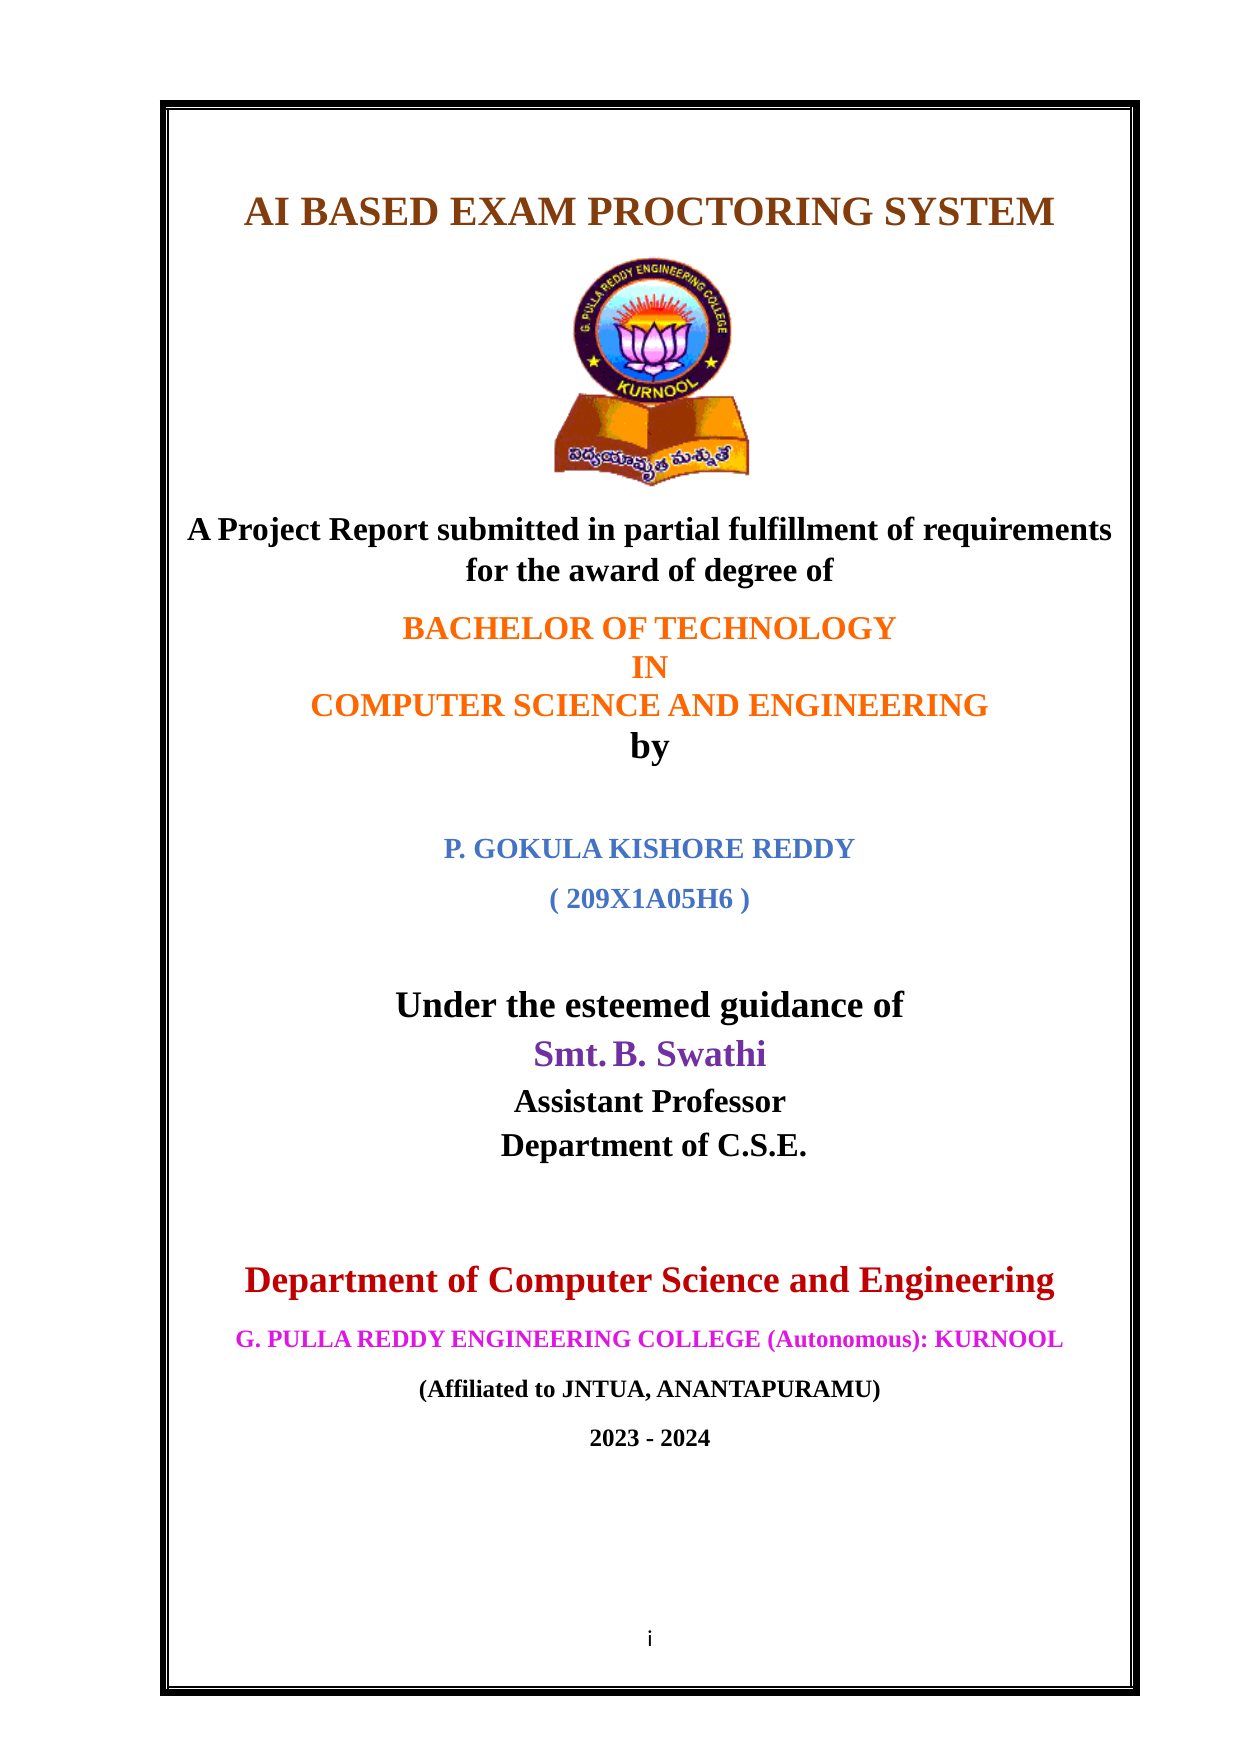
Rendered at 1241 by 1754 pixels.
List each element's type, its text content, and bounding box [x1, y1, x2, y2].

text Assistant Professor [177, 1081, 1122, 1120]
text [177, 1258, 1122, 1301]
text AI BASED EXAM PROCTORING SYSTEM [177, 186, 1122, 234]
text Smt. B. Swathi [177, 1032, 1122, 1075]
text COMPUTER SCIENCE AND ENGINEERING [177, 685, 1122, 723]
text 2023 - 2024 [177, 1423, 1122, 1452]
text P. GOKULA KISHORE REDDY [177, 831, 1122, 865]
text by [177, 723, 1122, 767]
text IN [177, 647, 1122, 685]
text A Project Report submitted in partial fulfillment of requirements for the award of degree of [177, 509, 1122, 589]
text Under the esteemed guidance of [177, 982, 1122, 1025]
text BACHELOR OF TECHNOLOGY [177, 608, 1122, 647]
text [177, 1324, 1122, 1353]
text (Affiliated to JNTUA, ANANTAPURAMU) [177, 1374, 1122, 1402]
text Department of C.S.E. [177, 1126, 1122, 1164]
picture [533, 254, 767, 491]
text ( 209X1A05H6 ) [177, 882, 1122, 915]
